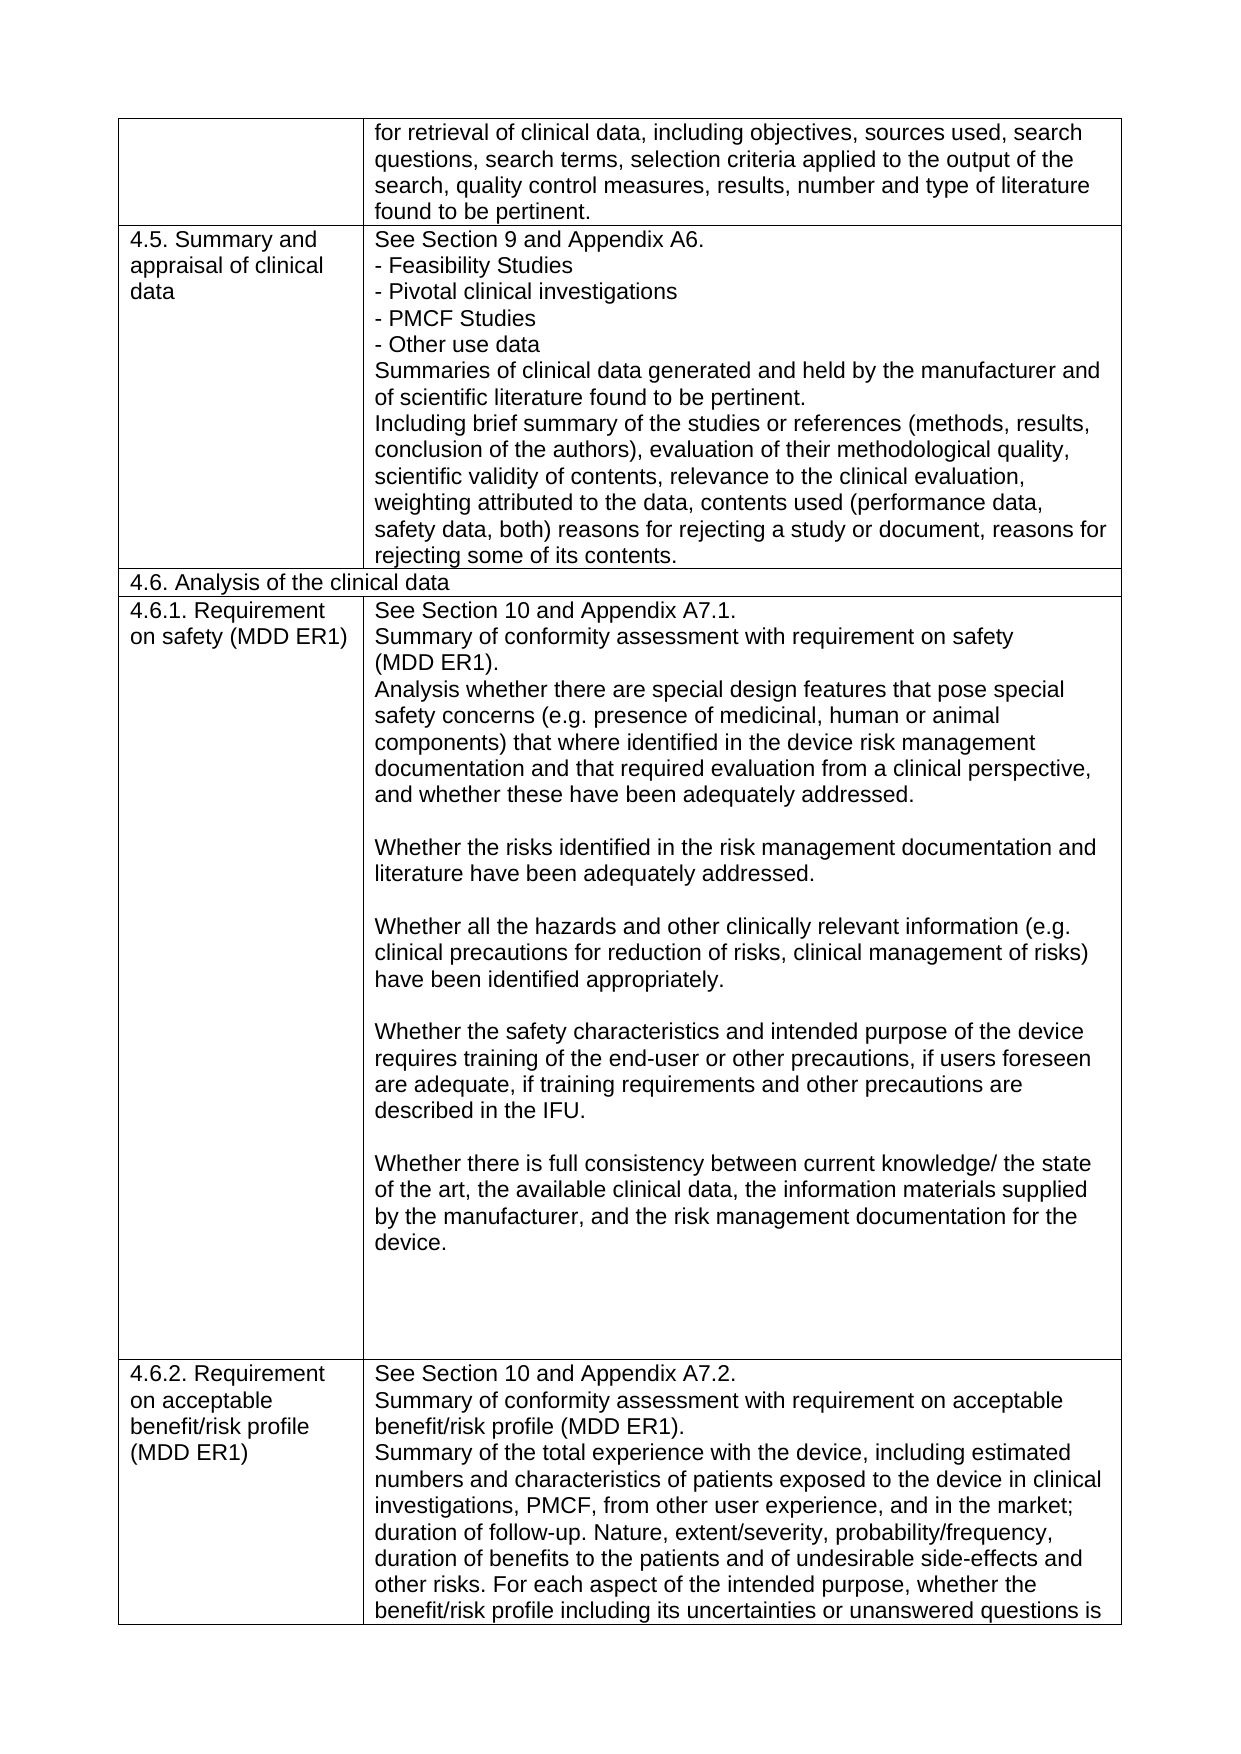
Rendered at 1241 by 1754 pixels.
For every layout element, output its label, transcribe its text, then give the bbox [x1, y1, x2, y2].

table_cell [364, 119, 1121, 224]
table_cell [119, 119, 363, 224]
table_cell 4.6. Analysis of the clinical data [119, 569, 1121, 596]
table_cell See Section 9 and Appendix A6. - Feasibility Studies - Pivotal clinical investigations - PMCF Studies - Other use data Summaries of clinical data generated and held by the manufacturer and of scientific literature found to be pertinent. Including brief summary of the studies or references (methods, results, conclusion of the authors), evaluation of their methodological quality, scientific validity of contents, relevance to the clinical evaluation, weighting attributed to the data, contents used (performance data, safety data, both) reasons for rejecting a study or document, reasons for rejecting some of its contents. [364, 226, 1121, 568]
table_cell 4.5. Summary and appraisal of clinical data [119, 226, 363, 568]
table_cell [364, 1360, 1121, 1624]
table_cell See Section 10 and Appendix A7.1. Summary of conformity assessment with requirement on safety (MDD ER1). Analysis whether there are special design features that pose special safety concerns (e.g. presence of medicinal, human or animal components) that where identified in the device risk management documentation and that required evaluation from a clinical perspective, and whether these have been adequately addressed. Whether the risks identified in the risk management documentation and literature have been adequately addressed. Whether all the hazards and other clinically relevant information (e.g. clinical precautions for reduction of risks, clinical management of risks) have been identified appropriately. Whether the safety characteristics and intended purpose of the device requires training of the end-user or other precautions, if users foreseen are adequate, if training requirements and other precautions are described in the IFU. Whether there is full consistency between current knowledge/ the state of the art, the available clinical data, the information materials supplied by the manufacturer, and the risk management documentation for the device. [364, 597, 1121, 1359]
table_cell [119, 1360, 363, 1624]
table_cell 4.6.1. Requirement on safety (MDD ER1) [119, 597, 363, 1359]
